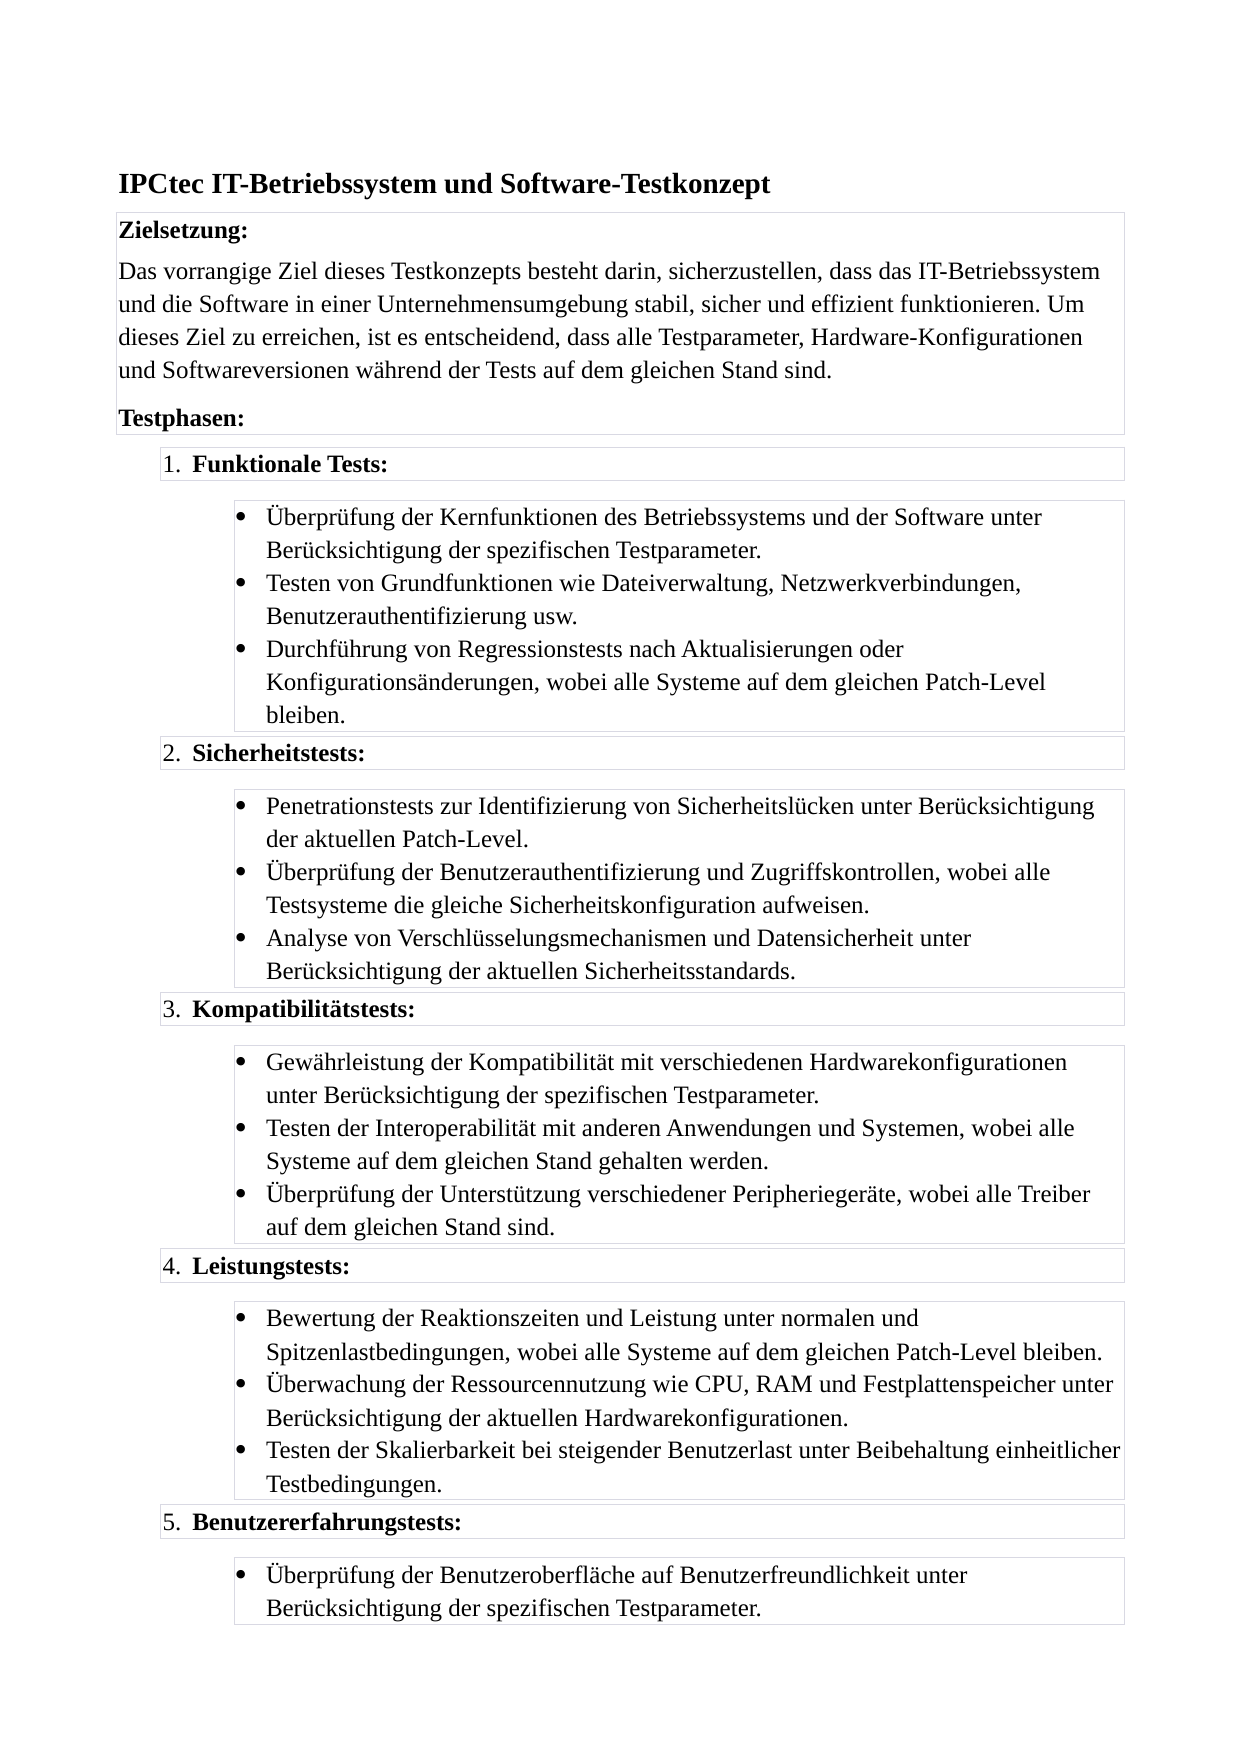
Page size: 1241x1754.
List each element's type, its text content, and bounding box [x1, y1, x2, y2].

list Benutzererfahrungstests: [161, 1505, 1124, 1538]
list Überwachung der Ressourcennutzung wie CPU, RAM und Festplattenspeicher unter Berücksichtigung der aktuellen Hardwarekonfigurationen. [235, 1367, 1124, 1431]
subtitle IPCtec IT-Betriebssystem und Software-Testkonzept [118, 133, 1122, 200]
list Überprüfung der Unterstützung verschiedener Peripheriegeräte, wobei alle Treiber auf dem gleichen Stand sind. [235, 1177, 1124, 1243]
list Überprüfung der Benutzeroberfläche auf Benutzerfreundlichkeit unter Berücksichtigung der spezifischen Testparameter. [235, 1558, 1124, 1624]
list Sicherheitstests: [161, 737, 1124, 769]
text Das vorrangige Ziel dieses Testkonzepts besteht darin, sicherzustellen, dass das IT-Betriebssystem und die Software in einer Unternehmensumgebung stabil, sicher und effizient funktionieren. Um dieses Ziel zu erreichen, ist es entscheidend, dass alle Testparameter, Hardware-Konfigurationen und Softwareversionen während der Tests auf dem gleichen Stand sind. [117, 253, 1124, 384]
subtitle Testphasen: [117, 400, 1124, 434]
list Durchführung von Regressionstests nach Aktualisierungen oder Konfigurationsänderungen, wobei alle Systeme auf dem gleichen Patch-Level bleiben. [235, 632, 1124, 731]
list Penetrationstests zur Identifizierung von Sicherheitslücken unter Berücksichtigung der aktuellen Patch-Level. [235, 790, 1124, 853]
list Analyse von Verschlüsselungsmechanismen und Datensicherheit unter Berücksichtigung der aktuellen Sicherheitsstandards. [235, 921, 1124, 987]
subtitle Zielsetzung: [117, 213, 1124, 244]
list Überprüfung der Benutzerauthentifizierung und Zugriffskontrollen, wobei alle Testsysteme die gleiche Sicherheitskonfiguration aufweisen. [235, 855, 1124, 919]
list Funktionale Tests: [161, 448, 1124, 480]
list Testen von Grundfunktionen wie Dateiverwaltung, Netzwerkverbindungen, Benutzerauthentifizierung usw. [235, 566, 1124, 630]
list Bewertung der Reaktionszeiten und Leistung unter normalen und Spitzenlastbedingungen, wobei alle Systeme auf dem gleichen Patch-Level bleiben. [235, 1302, 1124, 1365]
list Testen der Skalierbarkeit bei steigender Benutzerlast unter Beibehaltung einheitlicher Testbedingungen. [235, 1433, 1124, 1499]
list Kompatibilitätstests: [161, 993, 1124, 1025]
list Überprüfung der Kernfunktionen des Betriebssystems und der Software unter Berücksichtigung der spezifischen Testparameter. [235, 501, 1124, 564]
list Leistungstests: [161, 1249, 1124, 1282]
list Testen der Interoperabilität mit anderen Anwendungen und Systemen, wobei alle Systeme auf dem gleichen Stand gehalten werden. [235, 1111, 1124, 1175]
list Gewährleistung der Kompatibilität mit verschiedenen Hardwarekonfigurationen unter Berücksichtigung der spezifischen Testparameter. [235, 1046, 1124, 1109]
